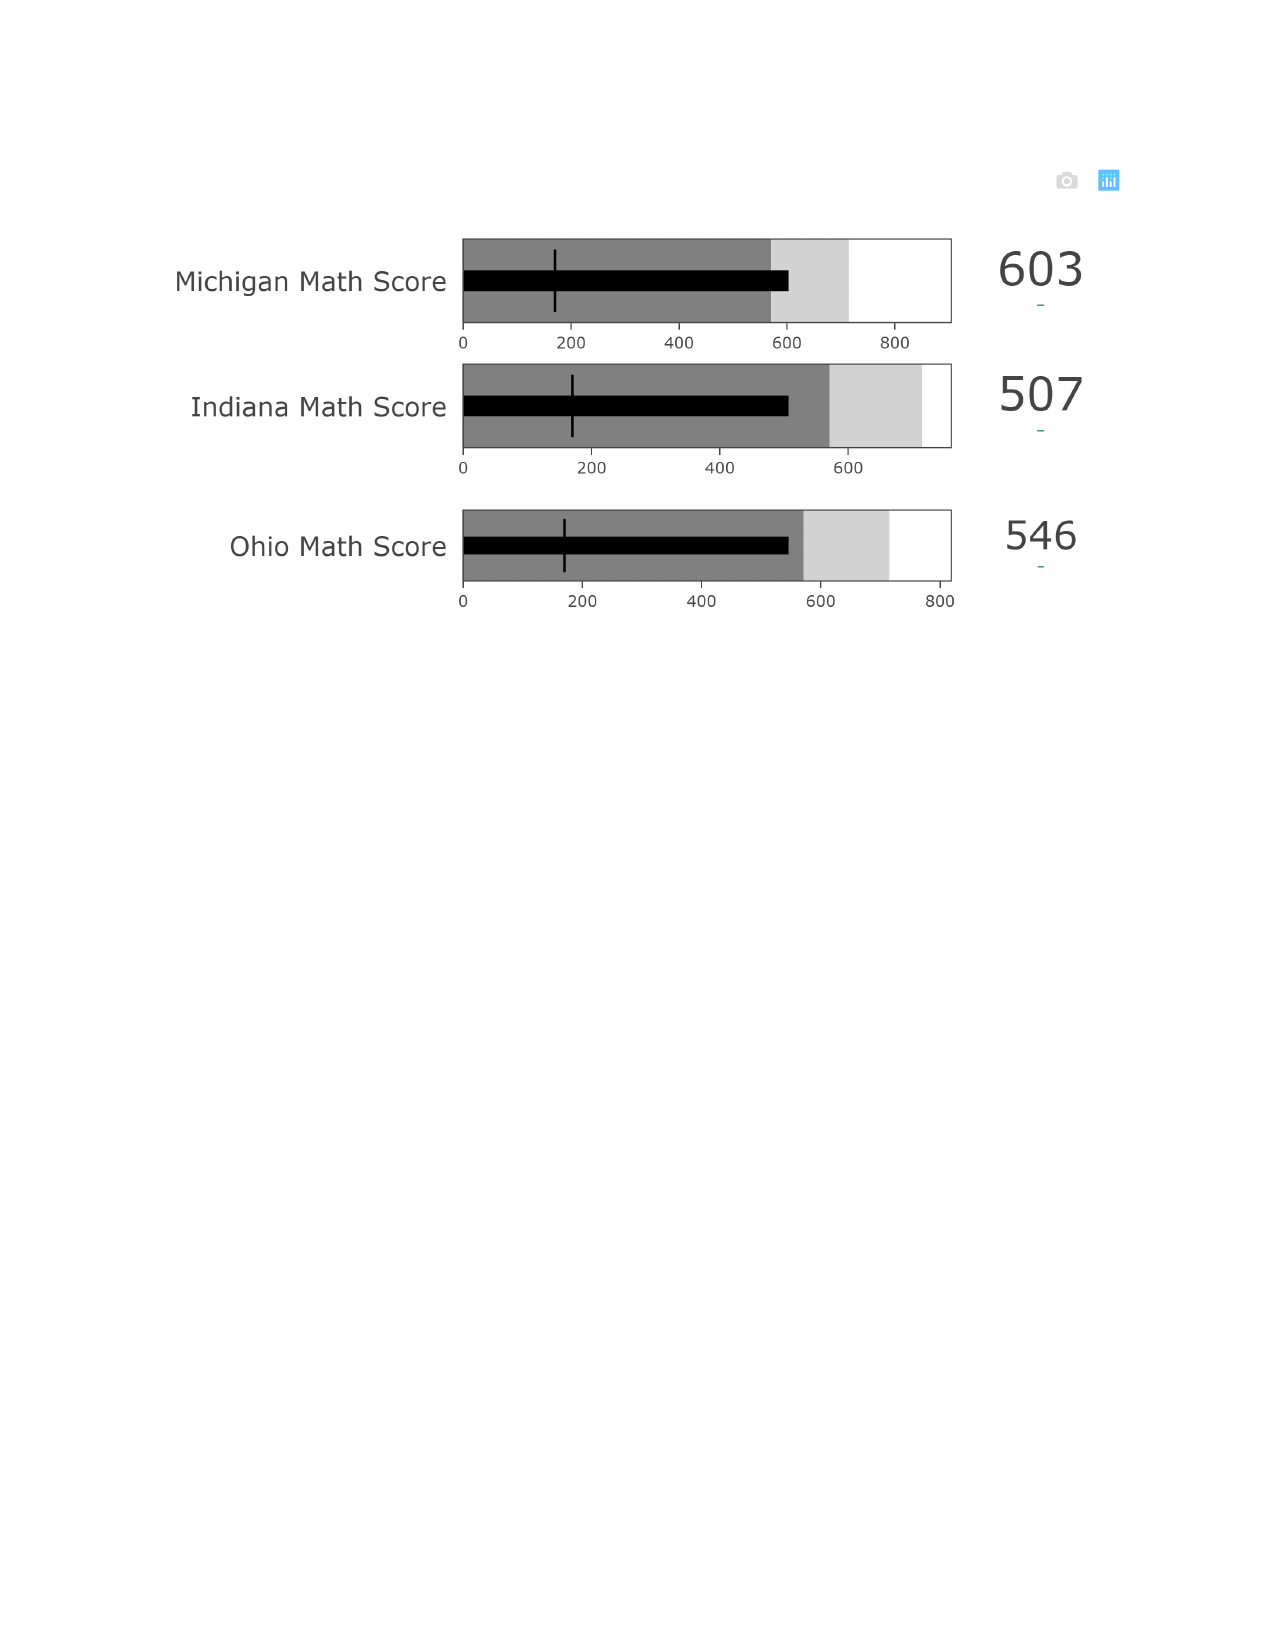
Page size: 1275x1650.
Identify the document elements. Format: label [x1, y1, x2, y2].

picture [150, 150, 1125, 678]
